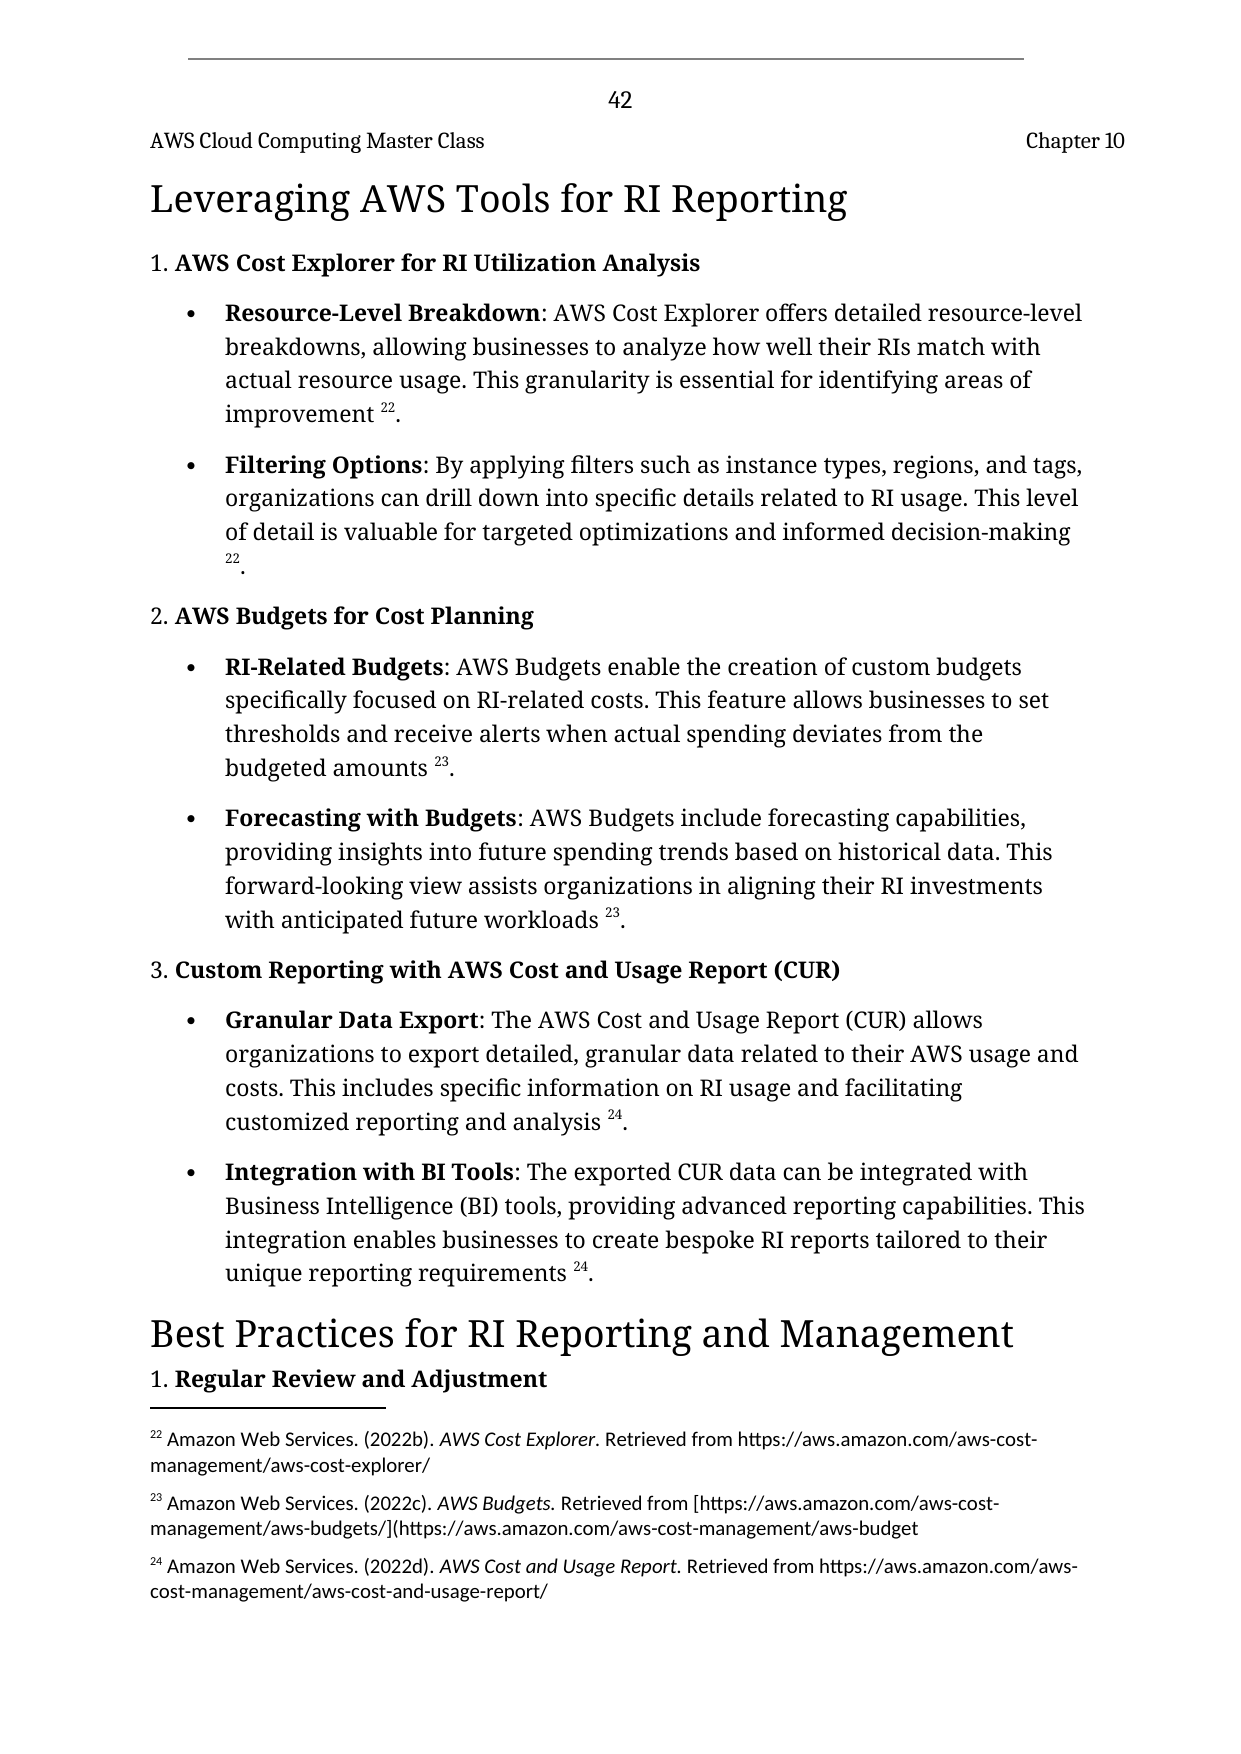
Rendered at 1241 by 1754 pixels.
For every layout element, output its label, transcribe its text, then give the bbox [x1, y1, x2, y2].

list Resource-Level Breakdown: AWS Cost Explorer offers detailed resource-level breakdowns, allowing businesses to analyze how well their RIs match with actual resource usage. This granularity is essential for identifying areas of improvement 22. [187, 297, 1090, 429]
text 1. Regular Review and Adjustment [150, 1363, 1090, 1394]
list Integration with BI Tools: The exported CUR data can be integrated with Business Intelligence (BI) tools, providing advanced reporting capabilities. This integration enables businesses to create bespoke RI reports tailored to their unique reporting requirements 24. [187, 1156, 1090, 1288]
text 2. AWS Budgets for Cost Planning [150, 600, 1090, 631]
list RI-Related Budgets: AWS Budgets enable the creation of custom budgets specifically focused on RI-related costs. This feature allows businesses to set thresholds and receive alerts when actual spending deviates from the budgeted amounts . [187, 651, 1090, 783]
list Forecasting with Budgets: AWS Budgets include forecasting capabilities, providing insights into future spending trends based on historical data. This forward-looking view assists organizations in aligning their RI investments with anticipated future workloads 23. [187, 802, 1090, 935]
text Leveraging AWS Tools for RI Reporting [150, 173, 1090, 224]
text Best Practices for RI Reporting and Management [150, 1308, 1090, 1359]
text 1. AWS Cost Explorer for RI Utilization Analysis [150, 246, 1090, 278]
text 3. Custom Reporting with AWS Cost and Usage Report (CUR) [150, 954, 1090, 985]
list Granular Data Export: The AWS Cost and Usage Report (CUR) allows organizations to export detailed, granular data related to their AWS usage and costs. This includes specific information on RI usage and facilitating customized reporting and analysis . [187, 1004, 1090, 1137]
list Filtering Options: By applying filters such as instance types, regions, and tags, organizations can drill down into specific details related to RI usage. This level of detail is valuable for targeted optimizations and informed decision-making . [187, 448, 1090, 581]
